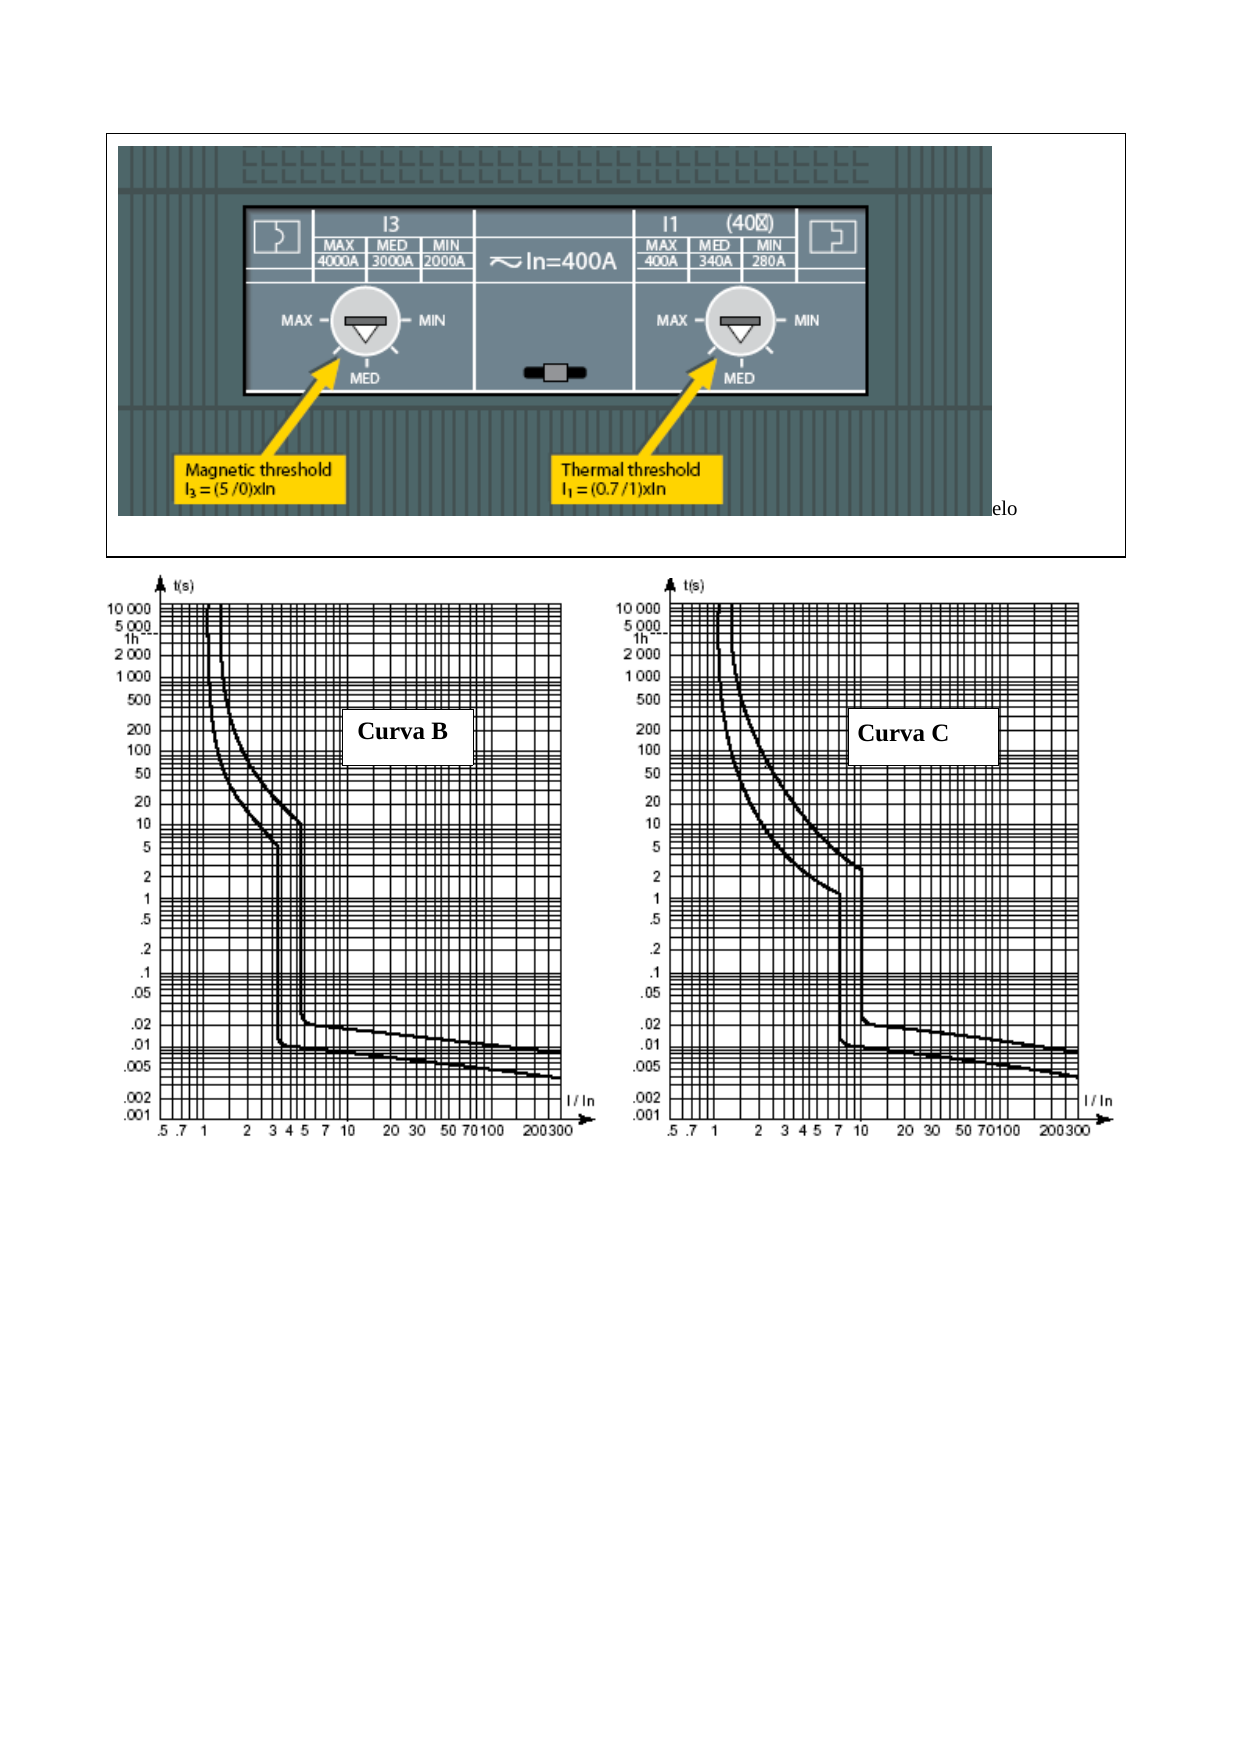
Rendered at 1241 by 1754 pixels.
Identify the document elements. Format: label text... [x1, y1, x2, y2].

picture [103, 570, 1134, 1147]
table_cell elo [107, 134, 1125, 556]
